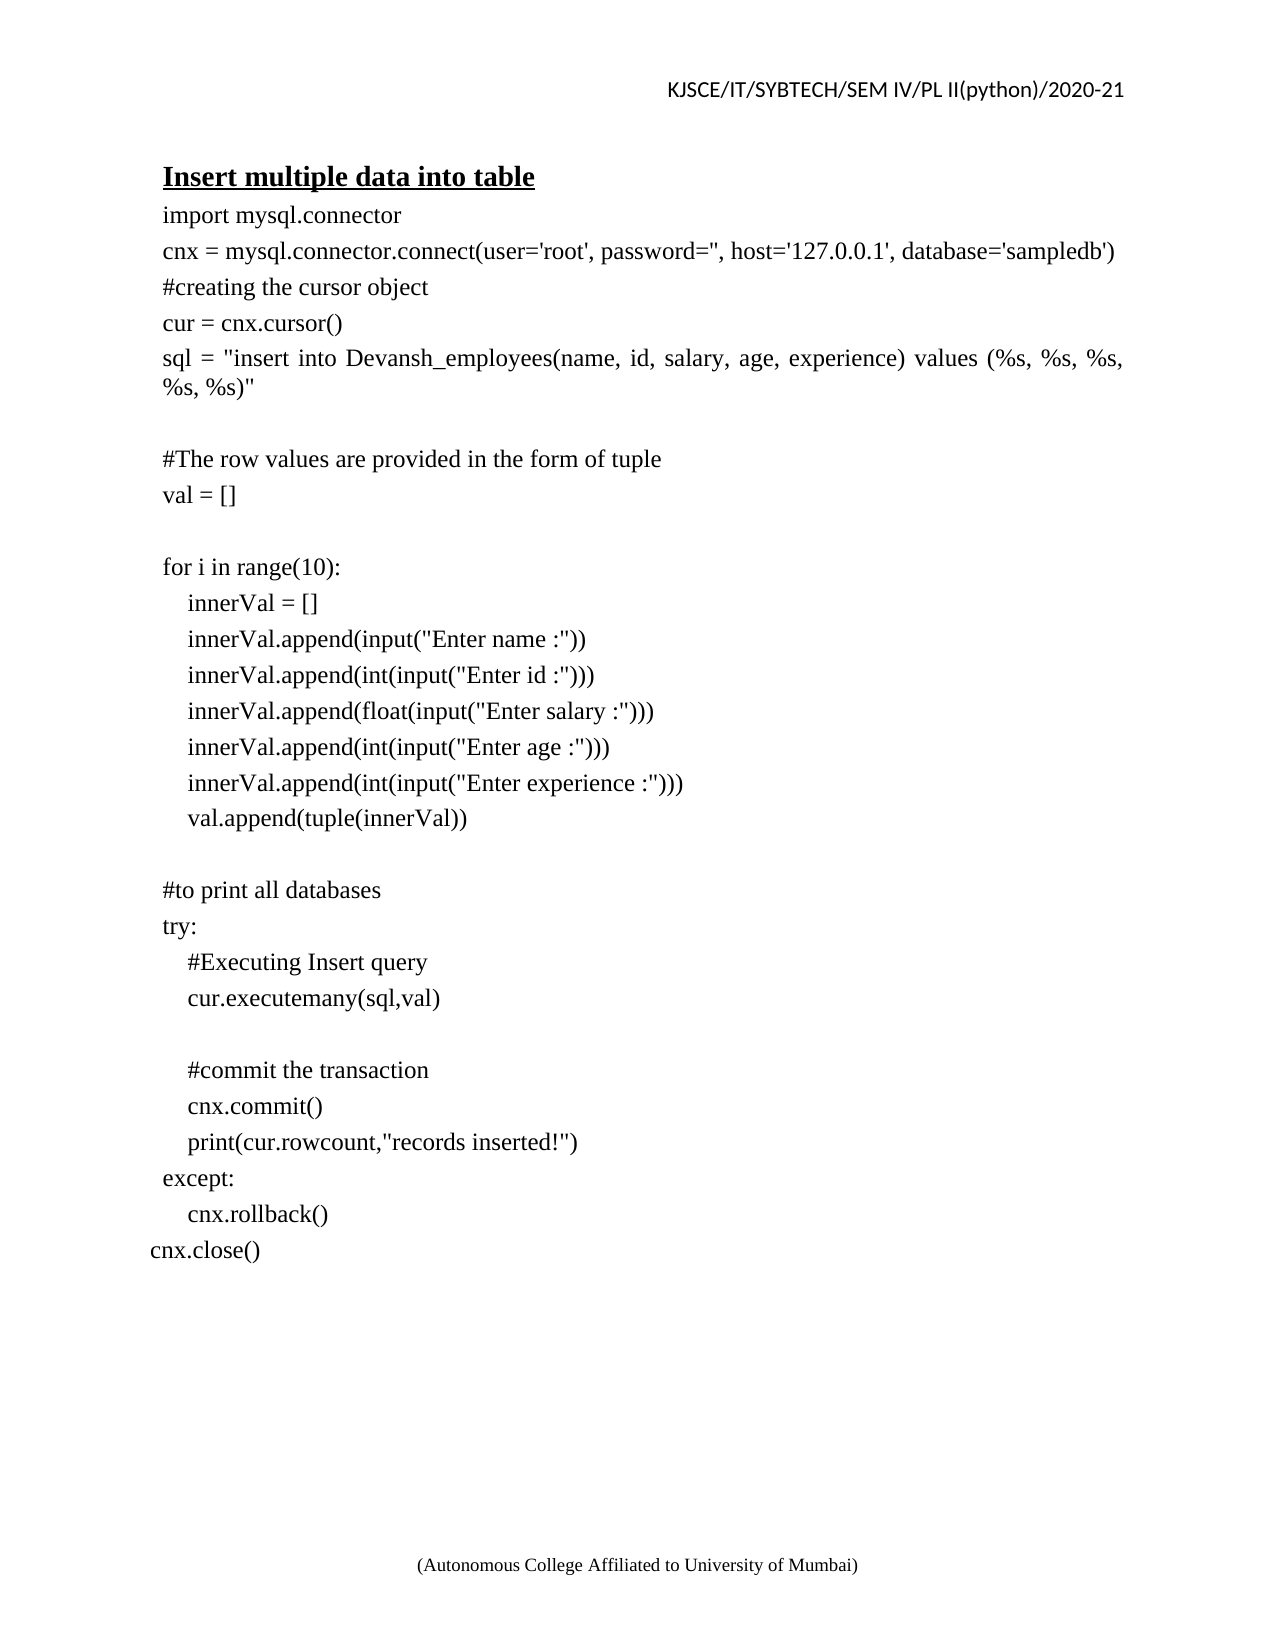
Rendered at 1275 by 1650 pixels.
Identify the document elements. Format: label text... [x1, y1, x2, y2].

subtitle #creating the cursor object [162, 272, 1124, 300]
subtitle innerVal.append(input("Enter name :")) [162, 624, 1124, 653]
subtitle innerVal.append(int(input("Enter experience :"))) [162, 768, 1124, 796]
subtitle innerVal.append(int(input("Enter age :"))) [162, 732, 1124, 760]
subtitle #The row values are provided in the form of tuple [162, 444, 1124, 473]
subtitle except: [162, 1163, 1124, 1192]
subtitle cnx = mysql.connector.connect(user='root', password='', host='127.0.0.1', database='sampledb') [162, 236, 1124, 264]
subtitle try: [162, 911, 1124, 940]
subtitle print(cur.rowcount,"records inserted!") [162, 1127, 1124, 1156]
subtitle cnx.close() [150, 1235, 1124, 1263]
subtitle cur = cnx.cursor() [162, 308, 1124, 336]
subtitle #to print all databases [162, 875, 1124, 904]
subtitle #Executing Insert query [162, 947, 1124, 976]
subtitle cur.executemany(sql,val) [162, 983, 1124, 1012]
subtitle sql = "insert into Devansh_employees(name, id, salary, age, experience) values (%s, %s, %s, %s, %s)" [162, 343, 1124, 401]
subtitle innerVal.append(float(input("Enter salary :"))) [162, 696, 1124, 724]
subtitle innerVal = [] [162, 588, 1124, 617]
subtitle cnx.rollback() [162, 1199, 1124, 1228]
subtitle #commit the transaction [162, 1055, 1124, 1084]
subtitle innerVal.append(int(input("Enter id :"))) [162, 660, 1124, 688]
subtitle import mysql.connector [162, 200, 1124, 228]
subtitle Insert multiple data into table [162, 159, 1124, 193]
subtitle for i in range(10): [162, 552, 1124, 581]
subtitle val.append(tuple(innerVal)) [162, 803, 1124, 832]
subtitle val = [] [162, 480, 1124, 509]
subtitle cnx.commit() [162, 1091, 1124, 1120]
